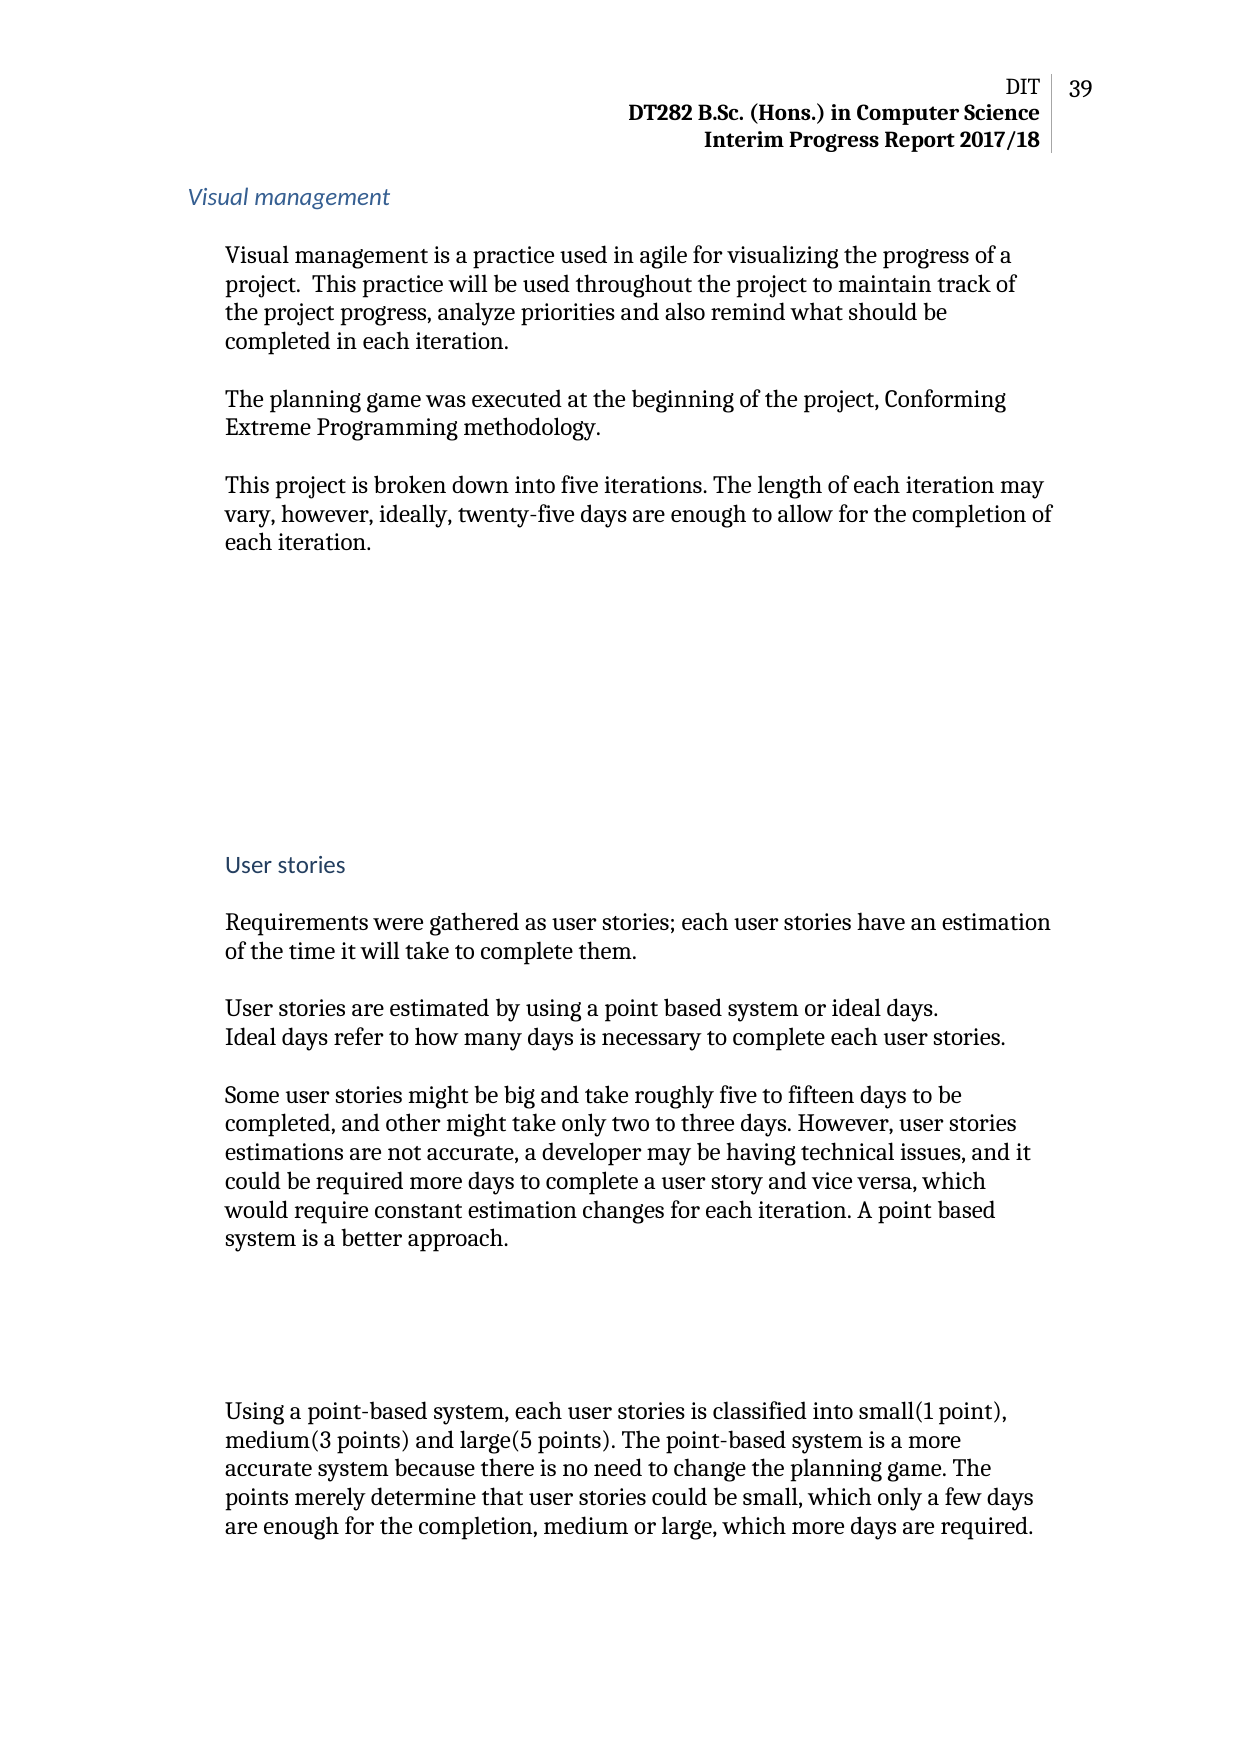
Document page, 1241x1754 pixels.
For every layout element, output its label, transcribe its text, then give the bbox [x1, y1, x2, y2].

text This project is broken down into five iterations. The length of each iteration may vary, however, ideally, twenty-five days are enough to allow for the completion of each iteration. [225, 471, 1053, 557]
text Requirements were gathered as user stories; each user stories have an estimation of the time it will take to complete them. [225, 908, 1053, 966]
text Some user stories might be big and take roughly five to fifteen days to be completed, and other might take only two to three days. However, user stories estimations are not accurate, a developer may be having technical issues, and it could be required more days to complete a user story and vice versa, which would require constant estimation changes for each iteration. A point based system is a better approach. [225, 1081, 1053, 1253]
subtitle Visual management [187, 182, 1053, 212]
text Ideal days refer to how many days is necessary to complete each user stories. [225, 1023, 1053, 1052]
text The planning game was executed at the beginning of the project, Conforming Extreme Programming methodology. [225, 384, 1053, 442]
text User stories are estimated by using a point based system or ideal days. [225, 994, 1053, 1023]
text Using a point-based system, each user stories is classified into small(1 point), medium(3 points) and large(5 points). The point-based system is a more accurate system because there is no need to change the planning game. The points merely determine that user stories could be small, which only a few days are enough for the completion, medium or large, which more days are required. [225, 1397, 1053, 1541]
subtitle User stories [225, 849, 1053, 879]
text Visual management is a practice used in agile for visualizing the progress of a project. This practice will be used throughout the project to maintain track of the project progress, analyze priorities and also remind what should be completed in each iteration. [225, 241, 1053, 356]
